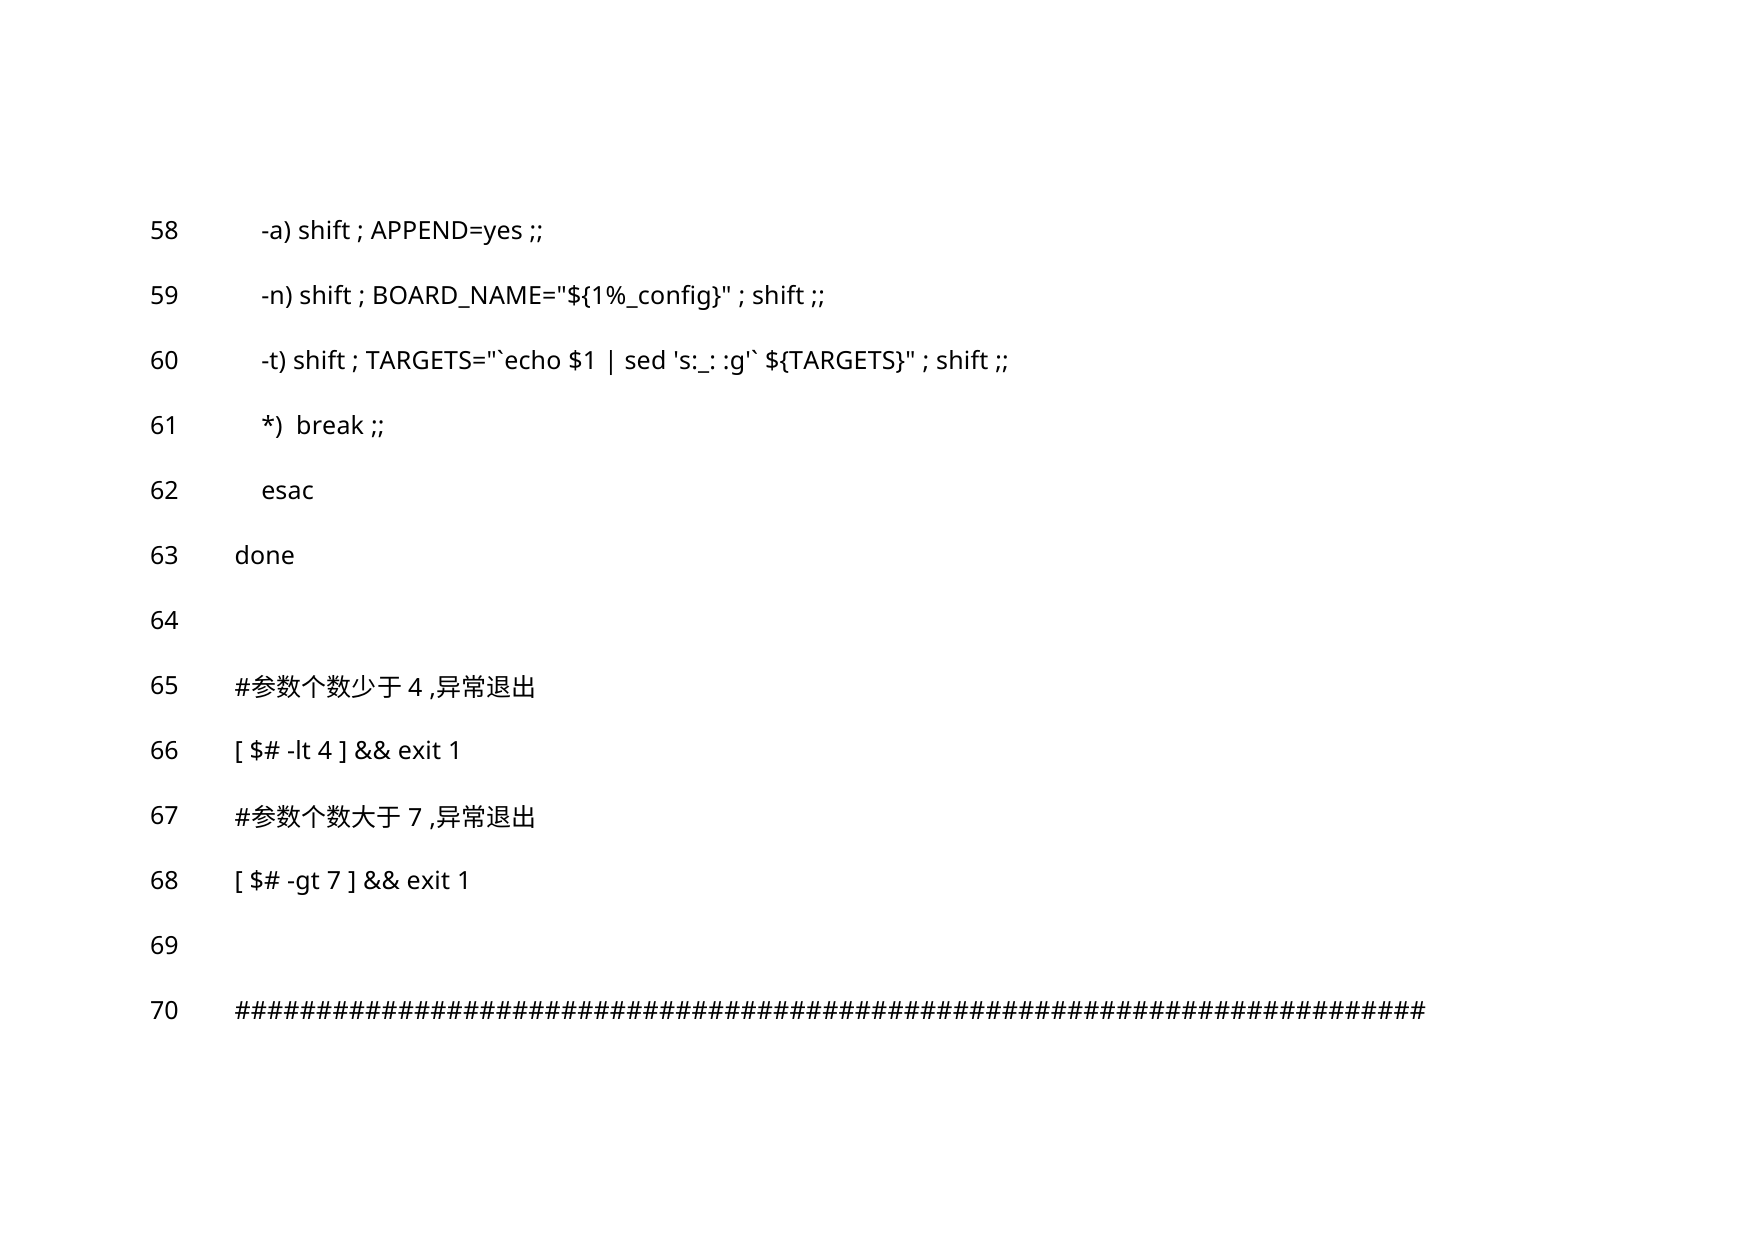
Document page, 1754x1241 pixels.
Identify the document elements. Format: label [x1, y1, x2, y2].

table_header [150, 198, 234, 1043]
table_header [234, 198, 1754, 1043]
